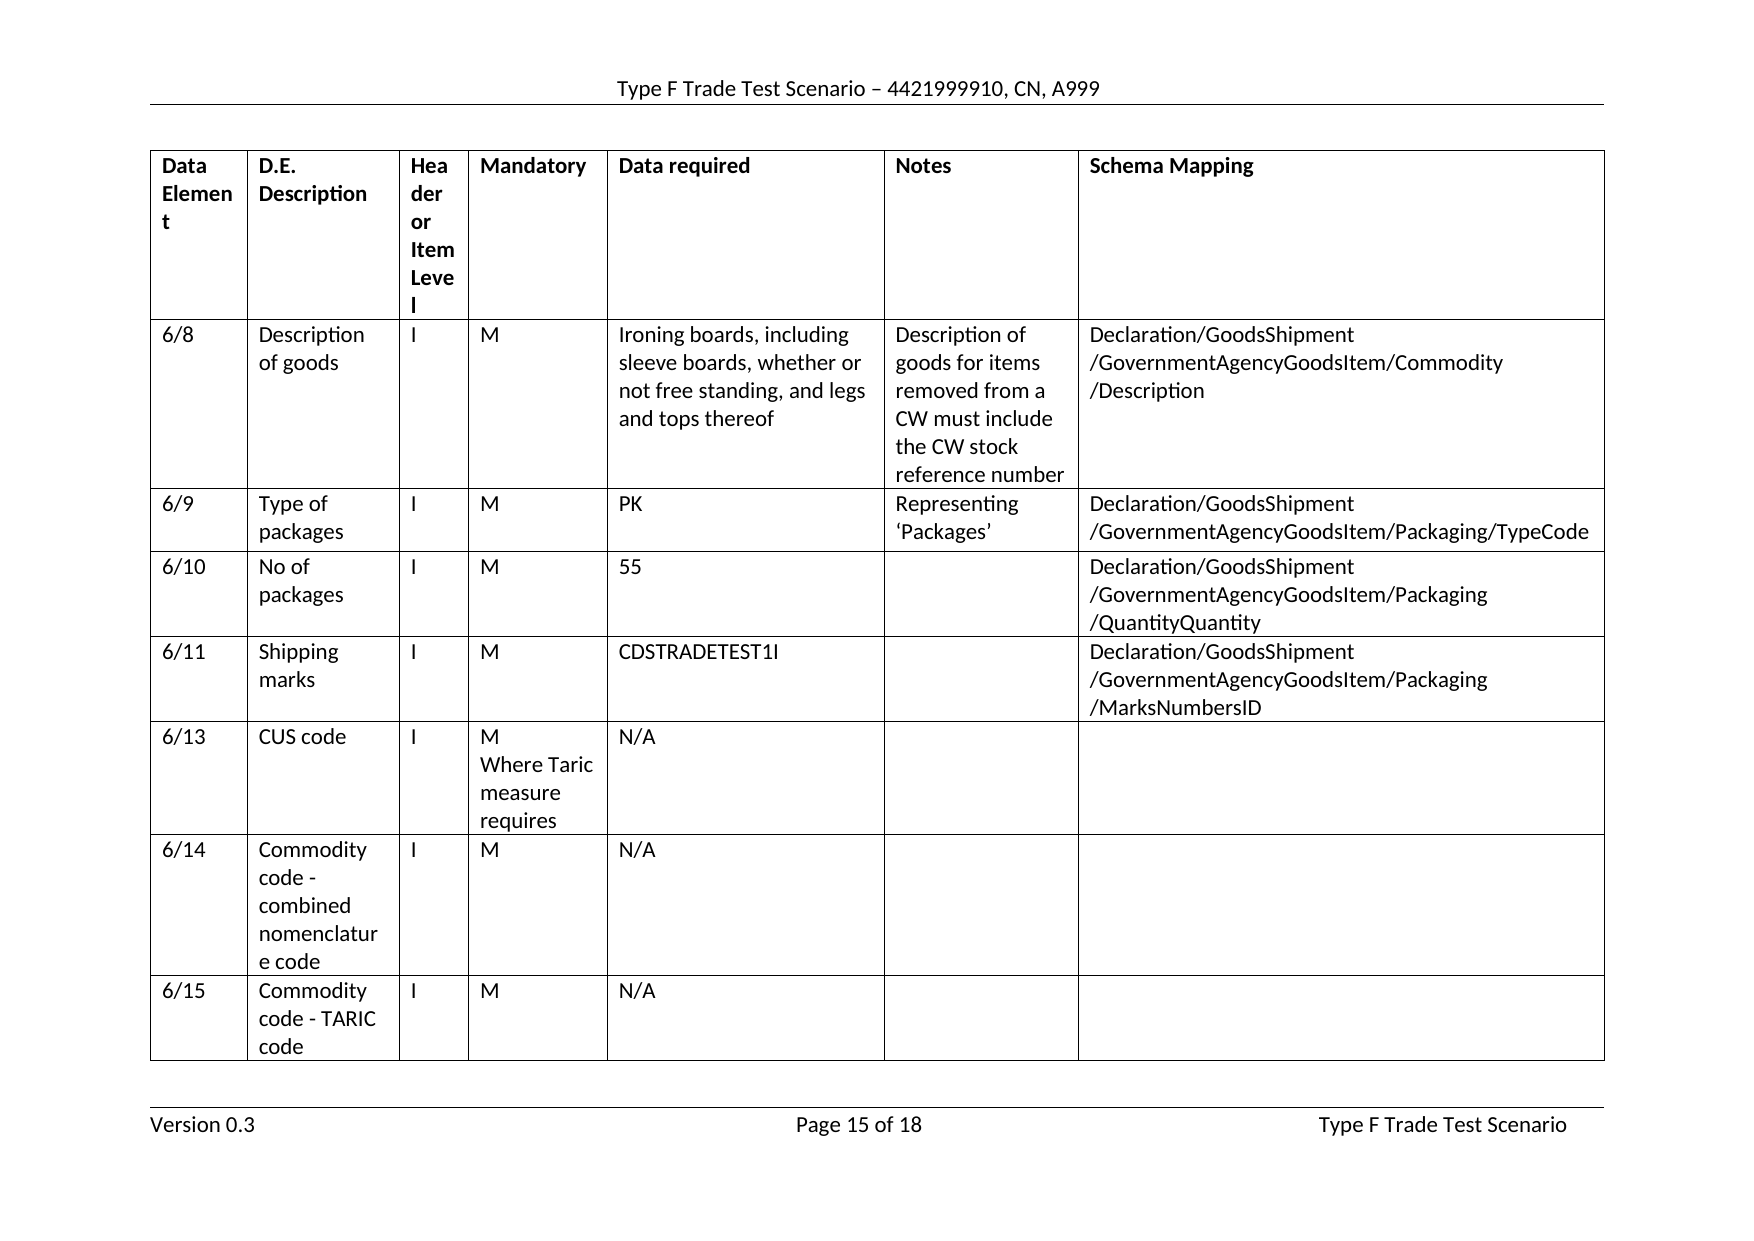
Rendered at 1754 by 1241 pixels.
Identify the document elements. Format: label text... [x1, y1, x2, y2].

table_cell [885, 637, 1078, 721]
table_cell 6/9 [151, 489, 247, 551]
table_header Notes [885, 151, 1078, 319]
table_cell 6/15 [151, 976, 247, 1060]
table_header Schema Mapping [1079, 151, 1604, 319]
table_cell Commodity code - combined nomenclature code [248, 835, 399, 975]
table_cell Description of goods [248, 320, 399, 488]
table_cell 6/10 [151, 552, 247, 636]
table_cell [885, 976, 1078, 1060]
table_header Header or Item Level [400, 151, 468, 319]
table_cell [1079, 722, 1604, 834]
table_cell [1079, 976, 1604, 1060]
table_cell Declaration/GoodsShipment /GovernmentAgencyGoodsItem/Packaging /QuantityQuantity [1079, 552, 1604, 636]
table_header Data Element [151, 151, 247, 319]
table_cell M [469, 552, 607, 636]
table_cell I [400, 320, 468, 488]
table_cell 6/14 [151, 835, 247, 975]
table_cell Declaration/GoodsShipment /GovernmentAgencyGoodsItem/Packaging/TypeCode [1079, 489, 1604, 551]
table_cell I [400, 976, 468, 1060]
table_cell I [400, 722, 468, 834]
table_cell No of packages [248, 552, 399, 636]
table_cell 6/8 [151, 320, 247, 488]
table_cell M [469, 835, 607, 975]
table_cell 6/11 [151, 637, 247, 721]
table_cell Representing ‘Packages’ [885, 489, 1078, 551]
table_cell I [400, 489, 468, 551]
table_cell N/A [608, 835, 884, 975]
table_cell Type of packages [248, 489, 399, 551]
table_cell I [400, 835, 468, 975]
table_cell Description of goods for items removed from a CW must include the CW stock reference number [885, 320, 1078, 488]
table_cell N/A [608, 722, 884, 834]
table_cell Declaration/GoodsShipment /GovernmentAgencyGoodsItem/Commodity /Description [1079, 320, 1604, 488]
table_cell M [469, 320, 607, 488]
table_cell M [469, 637, 607, 721]
table_header Mandatory [469, 151, 607, 319]
table_cell Ironing boards, including sleeve boards, whether or not free standing, and legs and tops thereof [608, 320, 884, 488]
table_cell N/A [608, 976, 884, 1060]
table_cell CUS code [248, 722, 399, 834]
table_cell M [469, 976, 607, 1060]
table_cell M Where Taric measure requires [469, 722, 607, 834]
table_cell 55 [608, 552, 884, 636]
table_cell CDSTRADETEST1I [608, 637, 884, 721]
table_cell I [400, 637, 468, 721]
table_cell [885, 722, 1078, 834]
table_cell Declaration/GoodsShipment /GovernmentAgencyGoodsItem/Packaging /MarksNumbersID [1079, 637, 1604, 721]
table_header Data required [608, 151, 884, 319]
table_cell [1079, 835, 1604, 975]
table_cell M [469, 489, 607, 551]
table_cell [885, 552, 1078, 636]
table_cell Commodity code - TARIC code [248, 976, 399, 1060]
table_cell [885, 835, 1078, 975]
table_cell 6/13 [151, 722, 247, 834]
table_cell I [400, 552, 468, 636]
table_cell Shipping marks [248, 637, 399, 721]
table_header D.E. Description [248, 151, 399, 319]
table_cell PK [608, 489, 884, 551]
